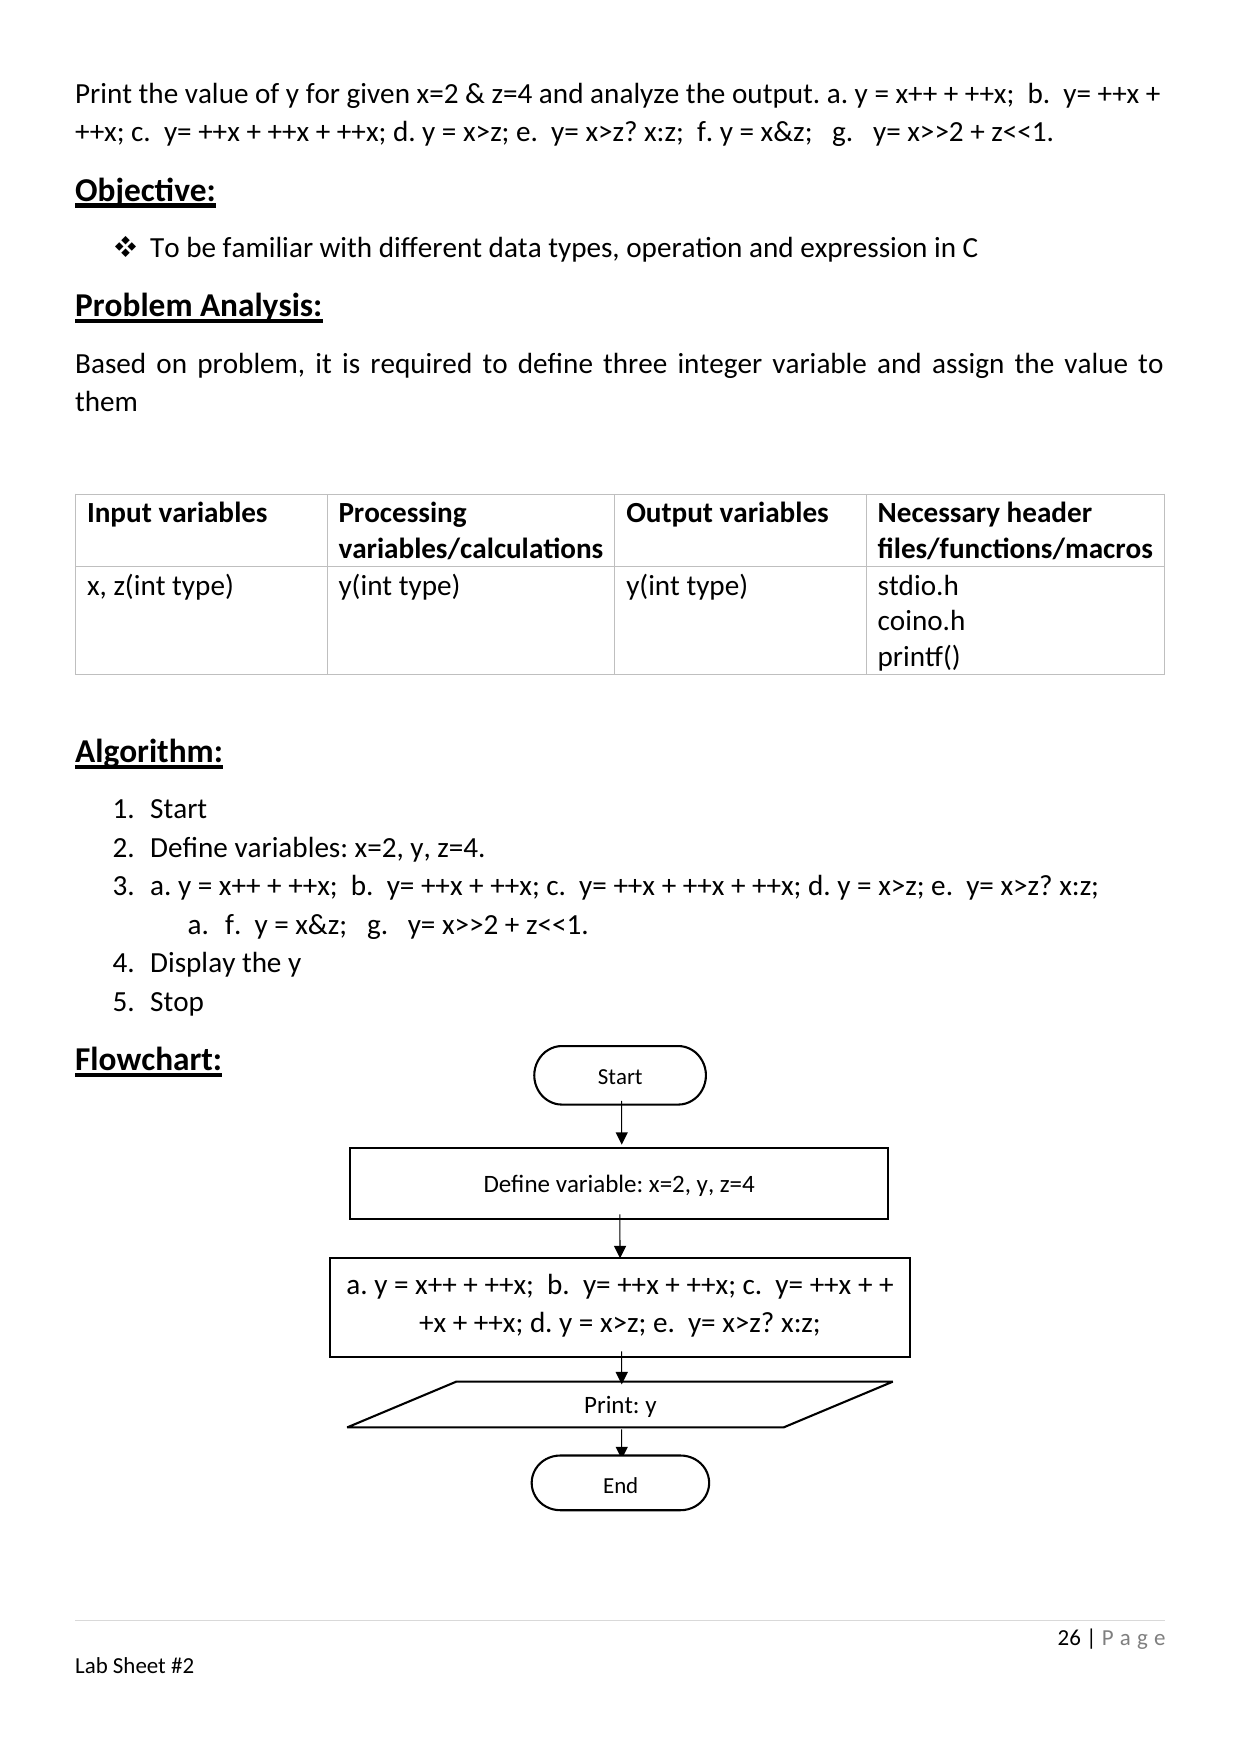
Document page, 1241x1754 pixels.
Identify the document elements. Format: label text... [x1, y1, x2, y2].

text Problem Analysis: [75, 284, 1165, 325]
list f. y = x&z; g. y= x>>2 + z<<1. [187, 906, 1165, 941]
table_header Output variables [615, 495, 866, 566]
table_cell x, z(int type) [76, 567, 327, 674]
list Start [112, 791, 1165, 826]
table_cell y(int type) [328, 567, 614, 674]
list Display the y [112, 944, 1165, 980]
table_cell stdio.h coino.h printf() [867, 567, 1164, 674]
list Define variables: x=2, y, z=4. [112, 829, 1165, 864]
table_header Necessary header files/functions/macros [867, 495, 1164, 566]
table_cell y(int type) [615, 567, 866, 674]
text Algorithm: [75, 730, 1165, 771]
table_header Input variables [76, 495, 327, 566]
list To be familiar with different data types, operation and expression in C [112, 229, 1165, 265]
list a. y = x++ + ++x; b. y= ++x + ++x; c. y= ++x + ++x + ++x; d. y = x>z; e. y= x>z? x:z; [112, 867, 1165, 903]
text Objective: [75, 168, 1165, 209]
list Stop [112, 983, 1165, 1018]
text Flowchart: [75, 1038, 1165, 1078]
table_header Processing variables/calculations [328, 495, 614, 566]
text Based on problem, it is required to define three integer variable and assign the value to them [75, 345, 1165, 419]
text Print the value of y for given x=2 & z=4 and analyze the output. a. y = x++ + ++x; b. y= ++x + ++x; c. y= ++x + ++x + ++x; d. y = x>z; e. y= x>z? x:z; f. y = x&z; g. y= x>>2 + z<<1. [75, 75, 1165, 149]
